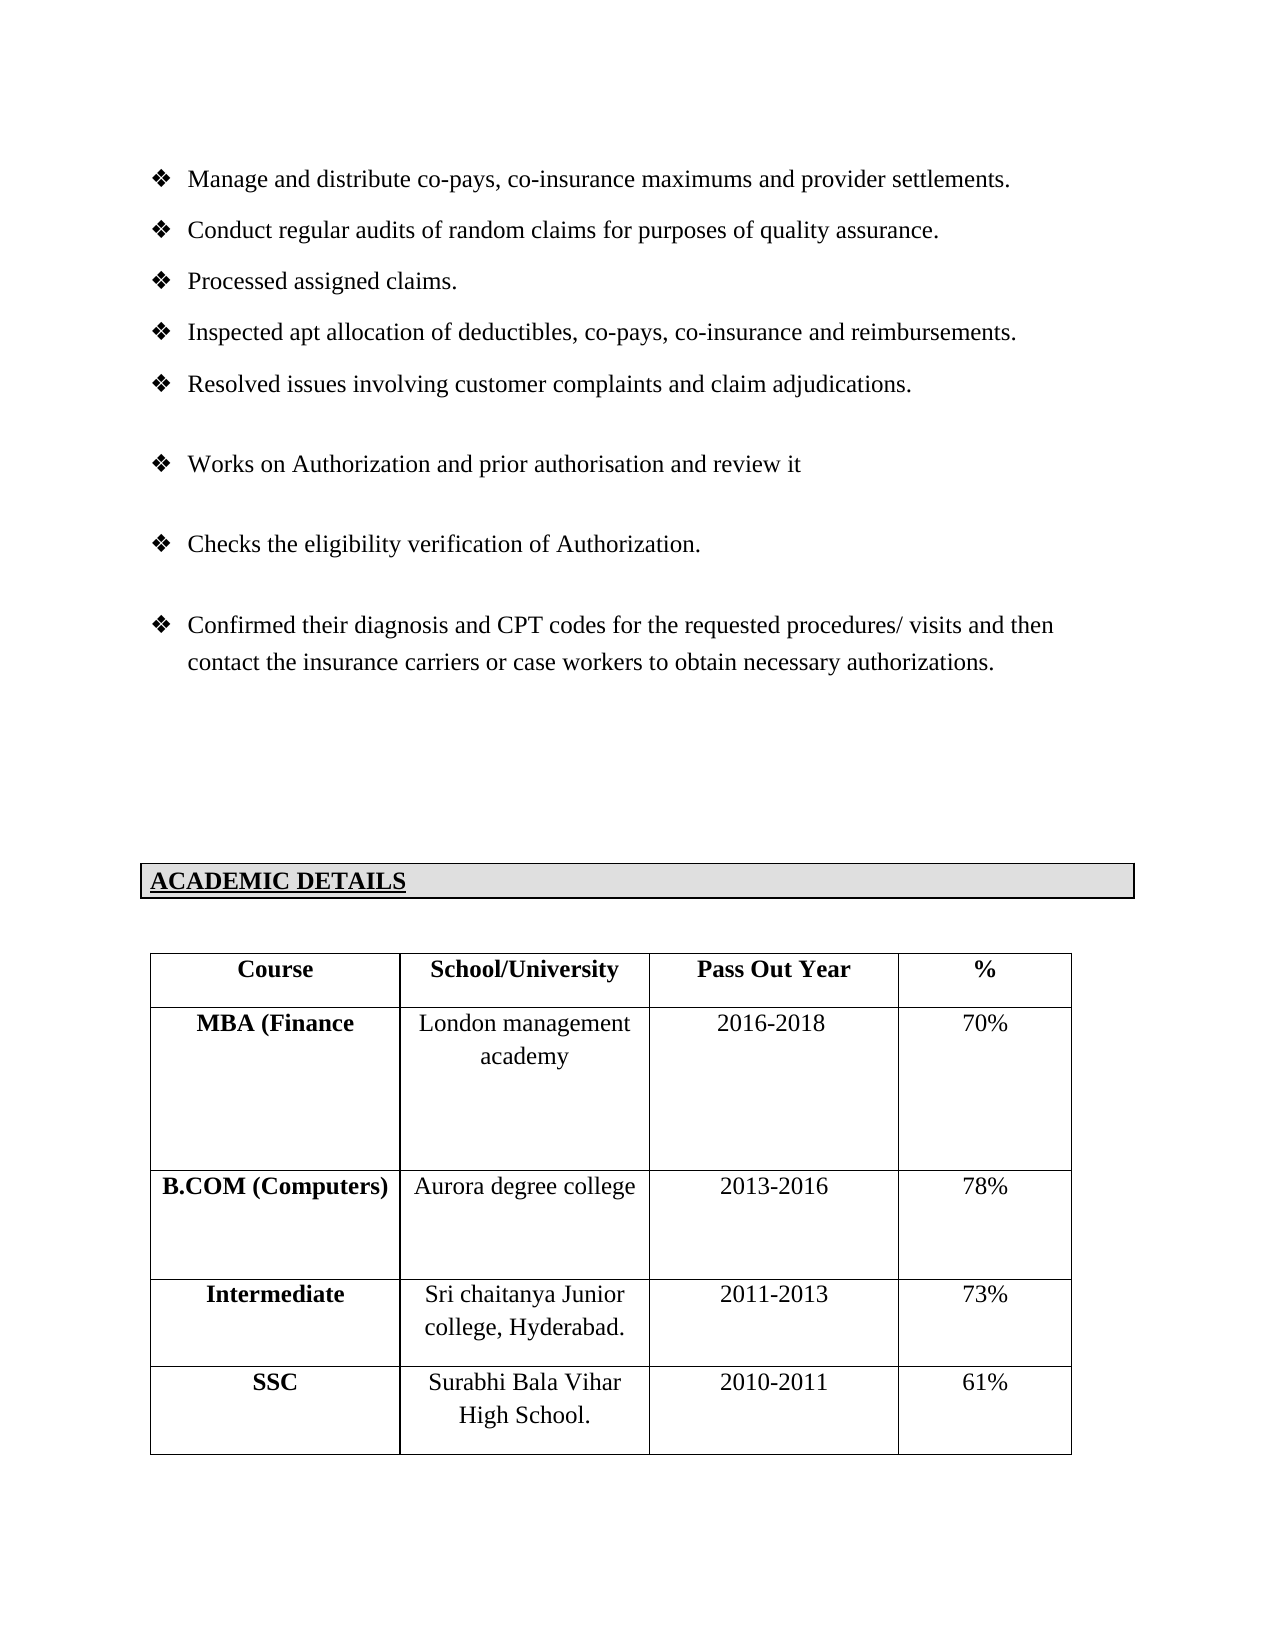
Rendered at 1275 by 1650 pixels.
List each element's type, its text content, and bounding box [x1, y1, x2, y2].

table_header Course [151, 954, 399, 1007]
table_cell Intermediate [151, 1280, 399, 1366]
table_cell Aurora degree college [401, 1171, 649, 1278]
list Manage and distribute co-pays, co-insurance maximums and provider settlements. [150, 150, 1125, 201]
table_cell 2013-2016 [650, 1171, 898, 1278]
list Resolved issues involving customer complaints and claim adjudications. [150, 355, 1125, 406]
list Checks the eligibility verification of Authorization. [150, 516, 1125, 567]
list Inspected apt allocation of deductibles, co-pays, co-insurance and reimbursements. [150, 304, 1125, 355]
list Confirmed their diagnosis and CPT codes for the requested procedures/ visits and then contact the insurance carriers or case workers to obtain necessary authorizations. [150, 596, 1125, 676]
table_cell 78% [899, 1171, 1071, 1278]
list Works on Authorization and prior authorisation and review it [150, 435, 1125, 487]
table_cell Sri chaitanya Junior college, Hyderabad. [401, 1280, 649, 1366]
table_cell London management academy [401, 1008, 649, 1170]
list Processed assigned claims. [150, 252, 1125, 304]
table_cell 2011-2013 [650, 1280, 898, 1366]
table_header Pass Out Year [650, 954, 898, 1007]
table_cell 70% [899, 1008, 1071, 1170]
table_cell 73% [899, 1280, 1071, 1366]
table_cell SSC [151, 1367, 399, 1453]
table_header School/University [401, 954, 649, 1007]
table_header % [899, 954, 1071, 1007]
table_cell B.COM (Computers) [151, 1171, 399, 1278]
table_cell 2016-2018 [650, 1008, 898, 1170]
table_cell 2010-2011 [650, 1367, 898, 1453]
table_cell MBA (Finance [151, 1008, 399, 1170]
list Conduct regular audits of random claims for purposes of quality assurance. [150, 201, 1125, 252]
table_cell 61% [899, 1367, 1071, 1453]
text ACADEMIC DETAILS [142, 864, 1133, 897]
table_cell Surabhi Bala Vihar High School. [401, 1367, 649, 1453]
